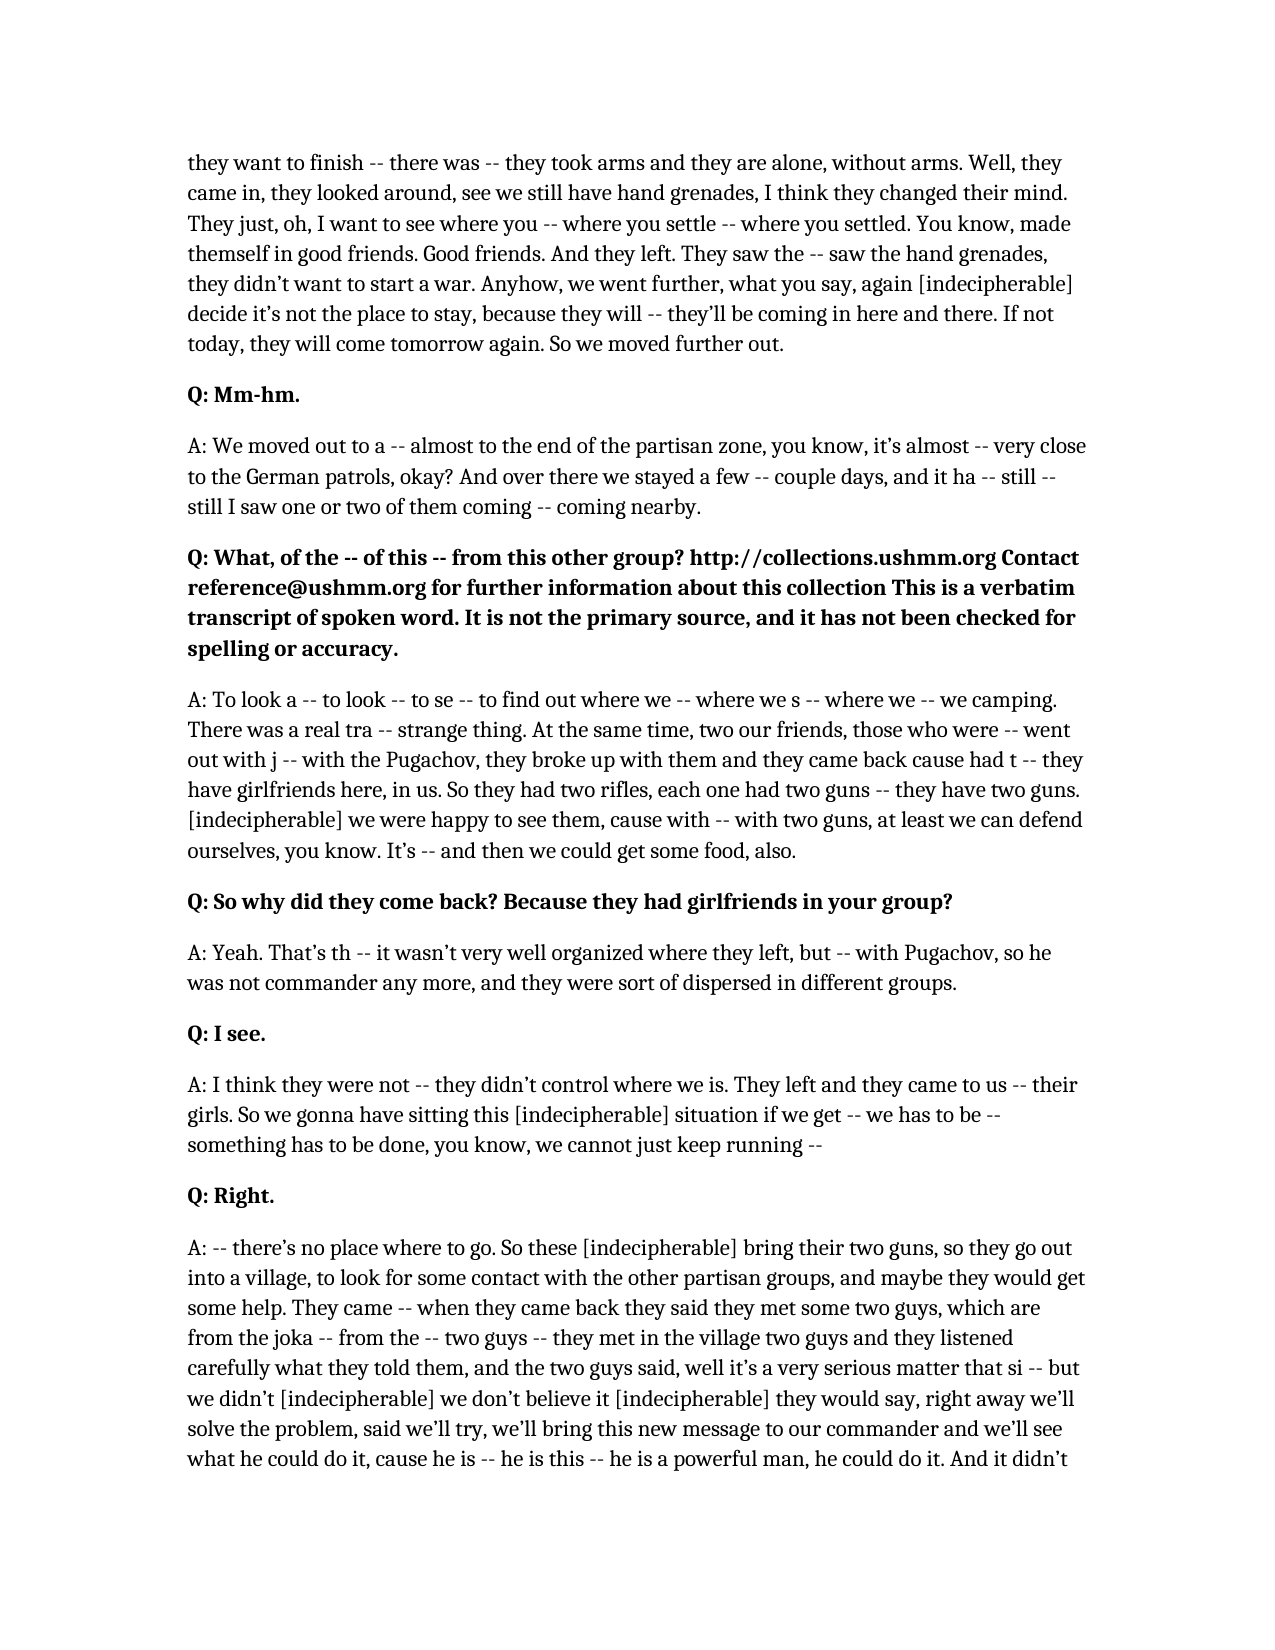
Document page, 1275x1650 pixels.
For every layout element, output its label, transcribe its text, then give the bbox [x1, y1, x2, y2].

text A: To look a -- to look -- to se -- to find out where we -- where we s -- where we -- we camping. There was a real tra -- strange thing. At the same time, two our friends, those who were -- went out with j -- with the Pugachov, they broke up with them and they came back cause had t -- they have girlfriends here, in us. So they had two rifles, each one had two guns -- they have two guns. [indecipherable] we were happy to see them, cause with -- with two guns, at least we can defend ourselves, you know. It’s -- and then we could get some food, also. [187, 686, 1087, 864]
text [187, 150, 1087, 358]
text Q: I see. [187, 1021, 1087, 1047]
text Q: So why did they come back? Because they had girlfriends in your group? [187, 888, 1087, 915]
text Q: What, of the -- of this -- from this other group? http://collections.ushmm.org Contact reference@ushmm.org for further information about this collection This is a verbatim transcript of spoken word. It is not the primary source, and it has not been checked for spelling or accuracy. [187, 545, 1087, 662]
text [187, 1234, 1087, 1472]
text A: Yeah. That’s th -- it wasn’t very well organized where they left, but -- with Pugachov, so he was not commander any more, and they were sort of dispersed in different groups. [187, 939, 1087, 996]
text Q: Mm-hm. [187, 382, 1087, 409]
text Q: Right. [187, 1183, 1087, 1210]
text A: We moved out to a -- almost to the end of the partisan zone, you know, it’s almost -- very close to the German patrols, okay? And over there we stayed a few -- couple days, and it ha -- still -- still I saw one or two of them coming -- coming nearby. [187, 433, 1087, 520]
text A: I think they were not -- they didn’t control where we is. They left and they came to us -- their girls. So we gonna have sitting this [indecipherable] situation if we get -- we has to be -- something has to be done, you know, we cannot just keep running -- [187, 1072, 1087, 1159]
